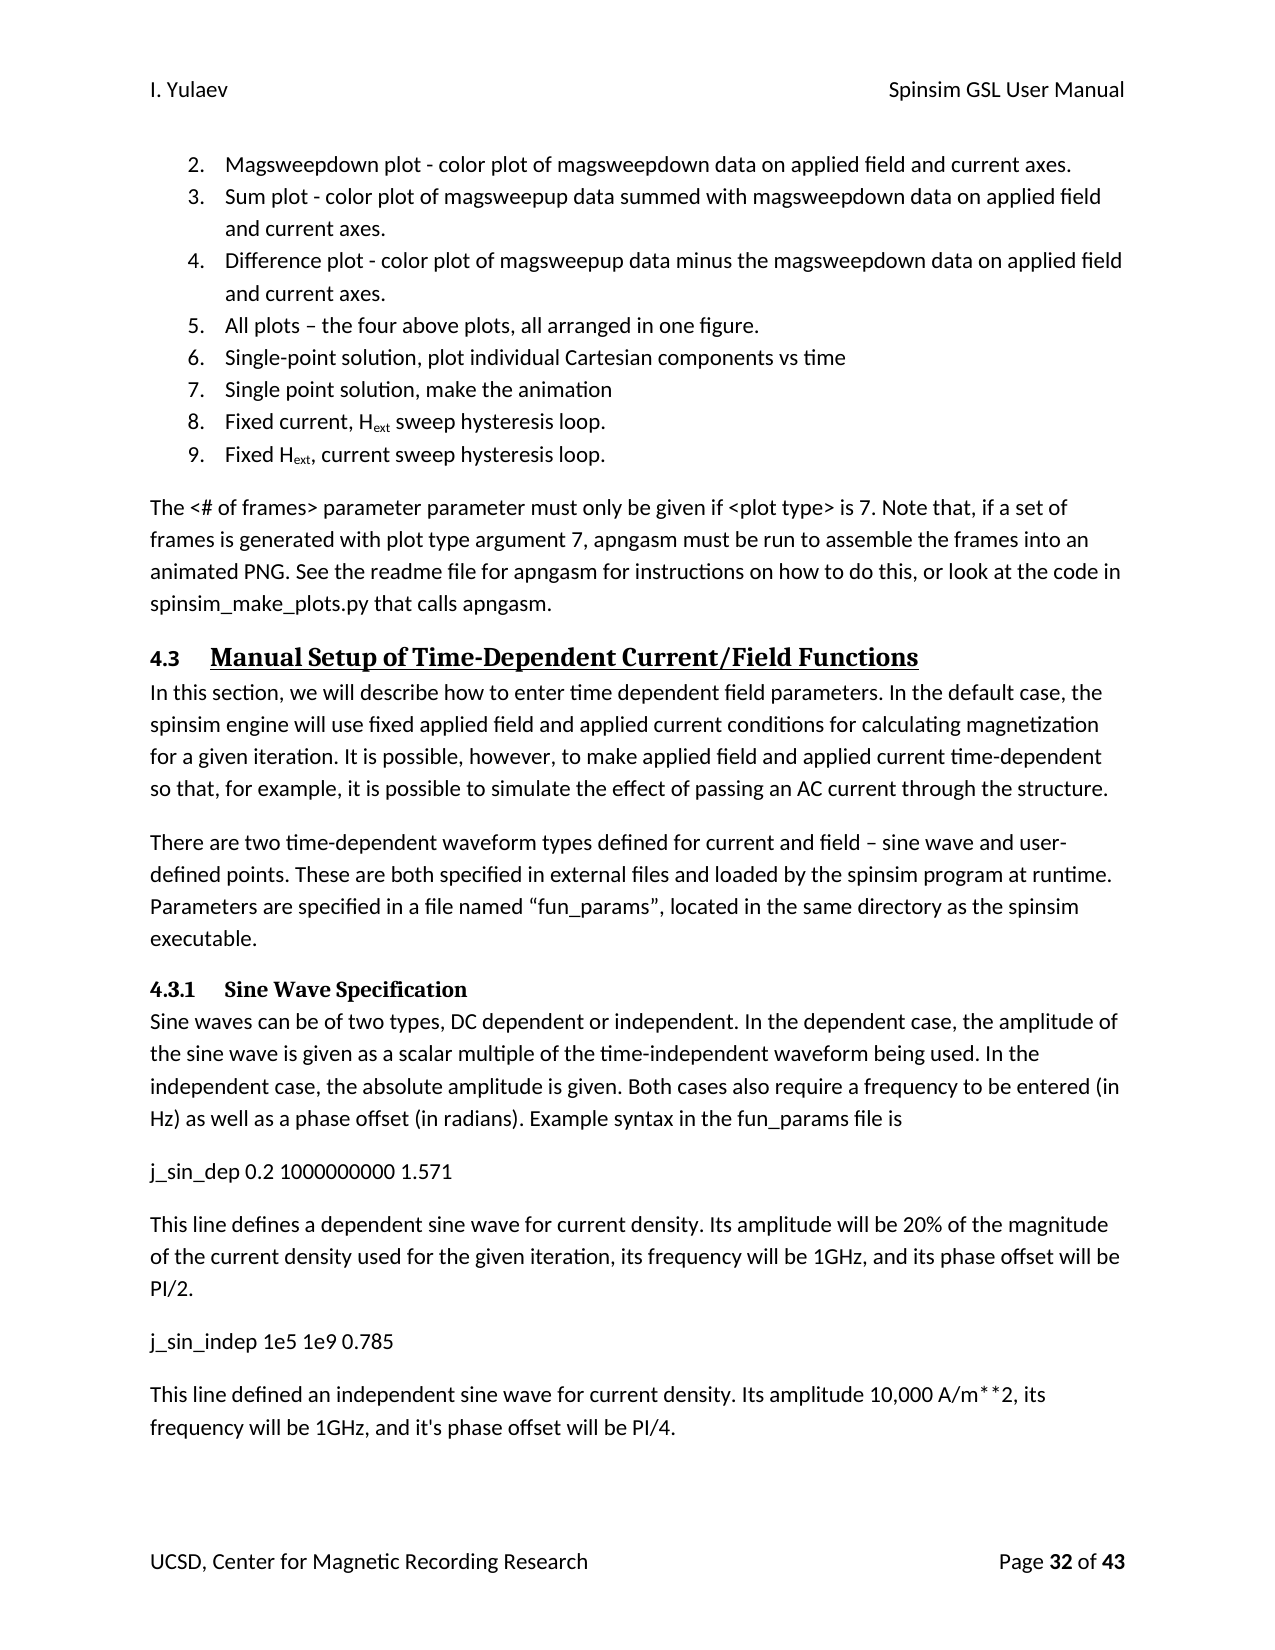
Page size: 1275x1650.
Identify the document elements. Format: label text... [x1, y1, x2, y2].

list Single point solution, make the animation [187, 375, 1125, 403]
list Sum plot - color plot of magsweepup data summed with magsweepdown data on applied field and current axes. [187, 182, 1125, 242]
text In this section, we will describe how to enter time dependent field parameters. In the default case, the spinsim engine will use fixed applied field and applied current conditions for calculating magnetization for a given iteration. It is possible, however, to make applied field and applied current time-dependent so that, for example, it is possible to simulate the effect of passing an AC current through the structure. [150, 678, 1125, 803]
list Fixed Hext, current sweep hysteresis loop. [187, 440, 1125, 468]
subtitle Manual Setup of Time-Dependent Current/Field Functions [150, 642, 1125, 673]
text There are two time-dependent waveform types defined for current and field – sine wave and user-defined points. These are both specified in external files and loaded by the spinsim program at runtime. Parameters are specified in a file named “fun_params”, located in the same directory as the spinsim executable. [150, 828, 1125, 952]
list Fixed current, Hext sweep hysteresis loop. [187, 407, 1125, 436]
text Sine waves can be of two types, DC dependent or independent. In the dependent case, the amplitude of the sine wave is given as a scalar multiple of the time-independent waveform being used. In the independent case, the absolute amplitude is given. Both cases also require a frequency to be entered (in Hz) as well as a phase offset (in radians). Example syntax in the fun_params file is [150, 1007, 1125, 1132]
text This line defined an independent sine wave for current density. Its amplitude 10,000 A/m**2, its frequency will be 1GHz, and it's phase offset will be PI/4. [150, 1380, 1125, 1441]
list Single-point solution, plot individual Cartesian components vs time [187, 343, 1125, 371]
text j_sin_dep 0.2 1000000000 1.571 [150, 1157, 1125, 1185]
list Difference plot - color plot of magsweepup data minus the magsweepdown data on applied field and current axes. [187, 247, 1125, 307]
list Magsweepdown plot - color plot of magsweepdown data on applied field and current axes. [187, 150, 1125, 178]
subtitle Sine Wave Specification [150, 977, 1125, 1003]
text This line defines a dependent sine wave for current density. Its amplitude will be 20% of the magnitude of the current density used for the given iteration, its frequency will be 1GHz, and its phase offset will be PI/2. [150, 1210, 1125, 1302]
text The <# of frames> parameter parameter must only be given if <plot type> is 7. Note that, if a set of frames is generated with plot type argument 7, apngasm must be run to assemble the frames into an animated PNG. See the readme file for apngasm for instructions on how to do this, or look at the code in spinsim_make_plots.py that calls apngasm. [150, 493, 1125, 617]
text j_sin_indep 1e5 1e9 0.785 [150, 1327, 1125, 1355]
list All plots – the four above plots, all arranged in one figure. [187, 311, 1125, 339]
